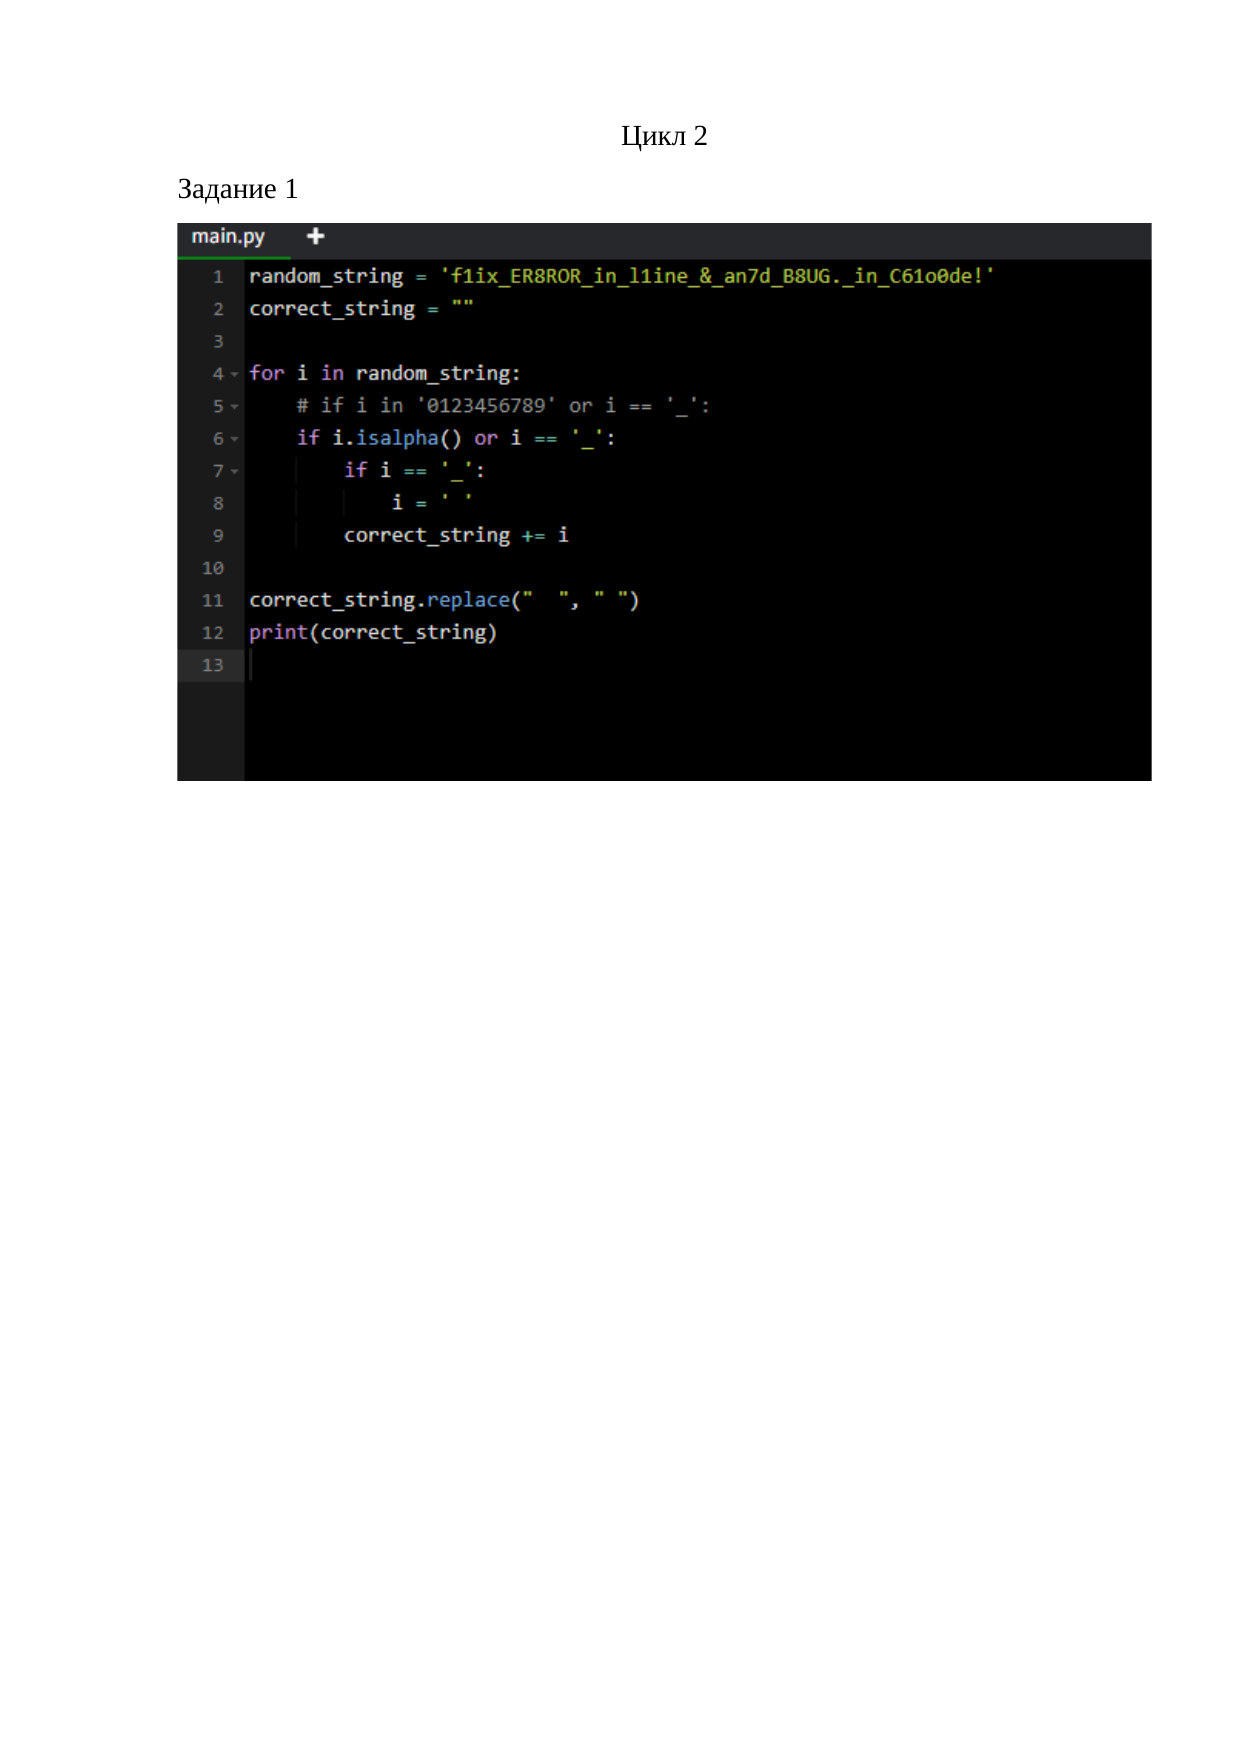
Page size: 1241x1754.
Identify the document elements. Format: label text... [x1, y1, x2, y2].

picture [177, 223, 1152, 781]
text Цикл 2 [177, 118, 1152, 152]
text Задание 1 [177, 171, 1152, 204]
